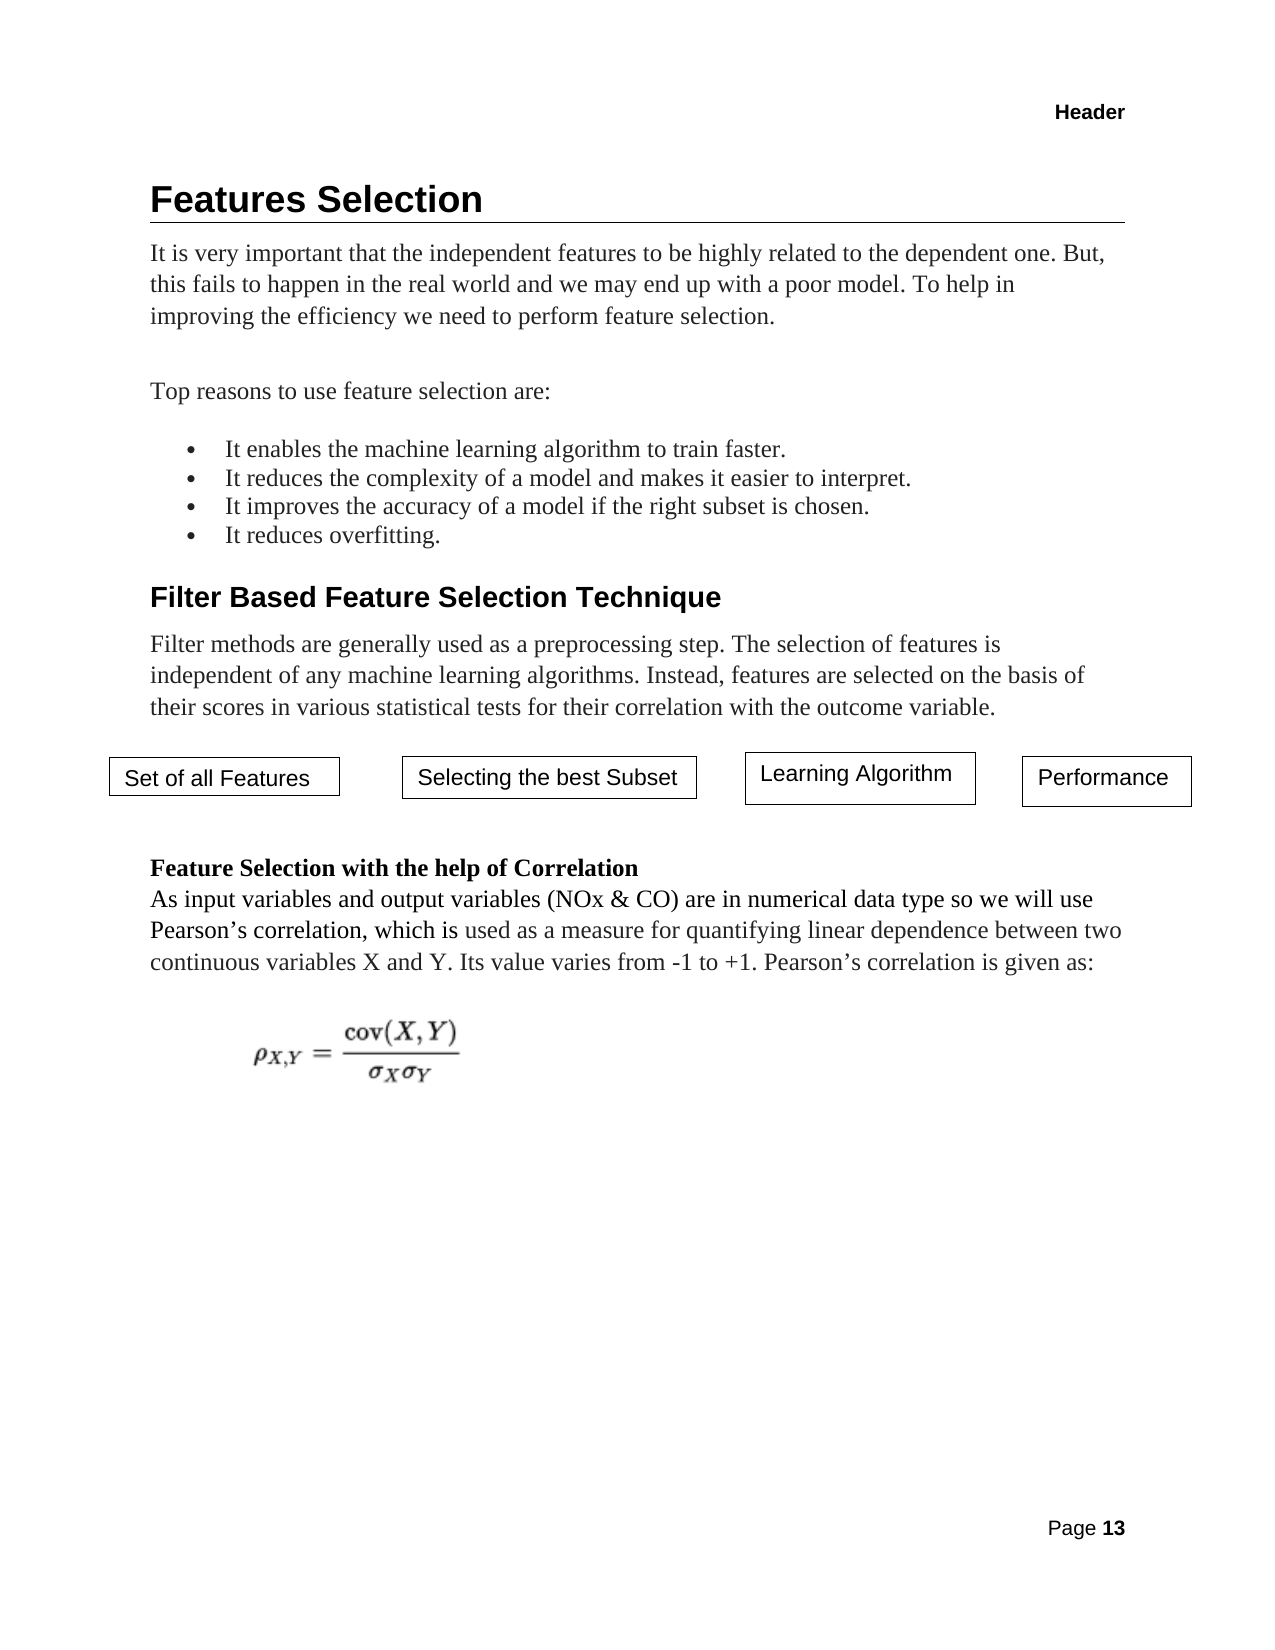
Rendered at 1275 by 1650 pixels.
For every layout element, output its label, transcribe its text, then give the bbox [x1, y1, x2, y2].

text It is very important that the independent features to be highly related to the dependent one. But, this fails to happen in the real world and we may end up with a poor model. To help in improving the efficiency we need to perform feature selection. [150, 238, 1125, 329]
picture [225, 998, 501, 1113]
text Filter methods are generally used as a preprocessing step. The selection of features is independent of any machine learning algorithms. Instead, features are selected on the basis of their scores in various statistical tests for their correlation with the outcome variable. [150, 629, 1125, 720]
list It improves the accuracy of a model if the right subset is chosen. [187, 491, 1125, 520]
subtitle Features Selection [150, 177, 1125, 222]
list It reduces the complexity of a model and makes it easier to interpret. [187, 463, 1125, 491]
text As input variables and output variables (NOx & CO) are in numerical data type so we will use Pearson’s correlation, which is used as a measure for quantifying linear dependence between two continuous variables X and Y. Its value varies from -1 to +1. Pearson’s correlation is given as: [150, 884, 1125, 975]
list It enables the machine learning algorithm to train faster. [187, 434, 1125, 463]
list It reduces overfitting. [187, 520, 1125, 549]
text Top reasons to use feature selection are: [150, 353, 1125, 405]
subtitle Feature Selection with the help of Correlation [150, 853, 1125, 882]
subtitle Filter Based Feature Selection Technique [150, 580, 1125, 614]
